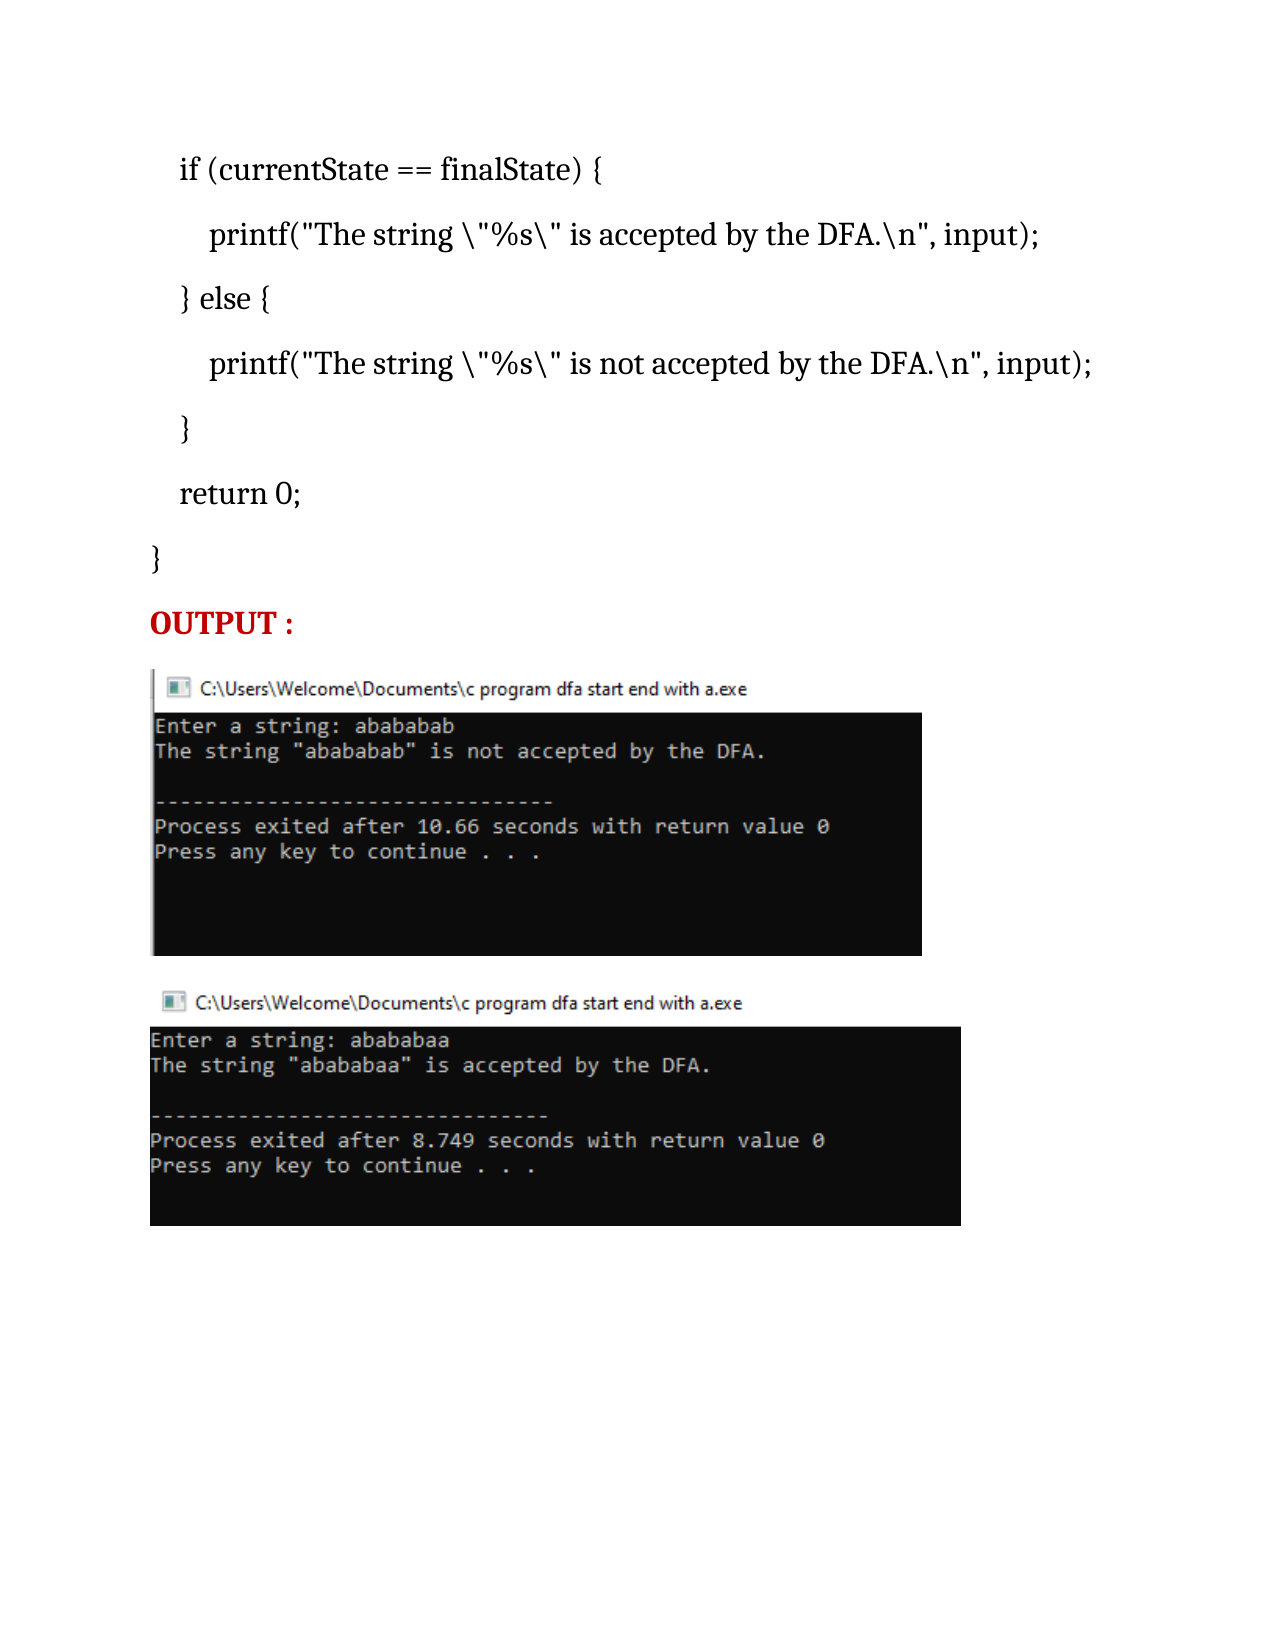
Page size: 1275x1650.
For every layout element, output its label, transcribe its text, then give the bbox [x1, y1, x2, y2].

text if (currentState == finalState) { [150, 150, 1125, 188]
text OUTPUT : [150, 604, 1125, 643]
text } [150, 409, 1125, 448]
picture [150, 980, 961, 1226]
picture [150, 669, 922, 956]
text printf("The string \"%s\" is accepted by the DFA.\n", input); [150, 215, 1125, 253]
text } else { [150, 280, 1125, 318]
text } [150, 539, 1125, 578]
text printf("The string \"%s\" is not accepted by the DFA.\n", input); [150, 345, 1125, 383]
text return 0; [150, 474, 1125, 513]
